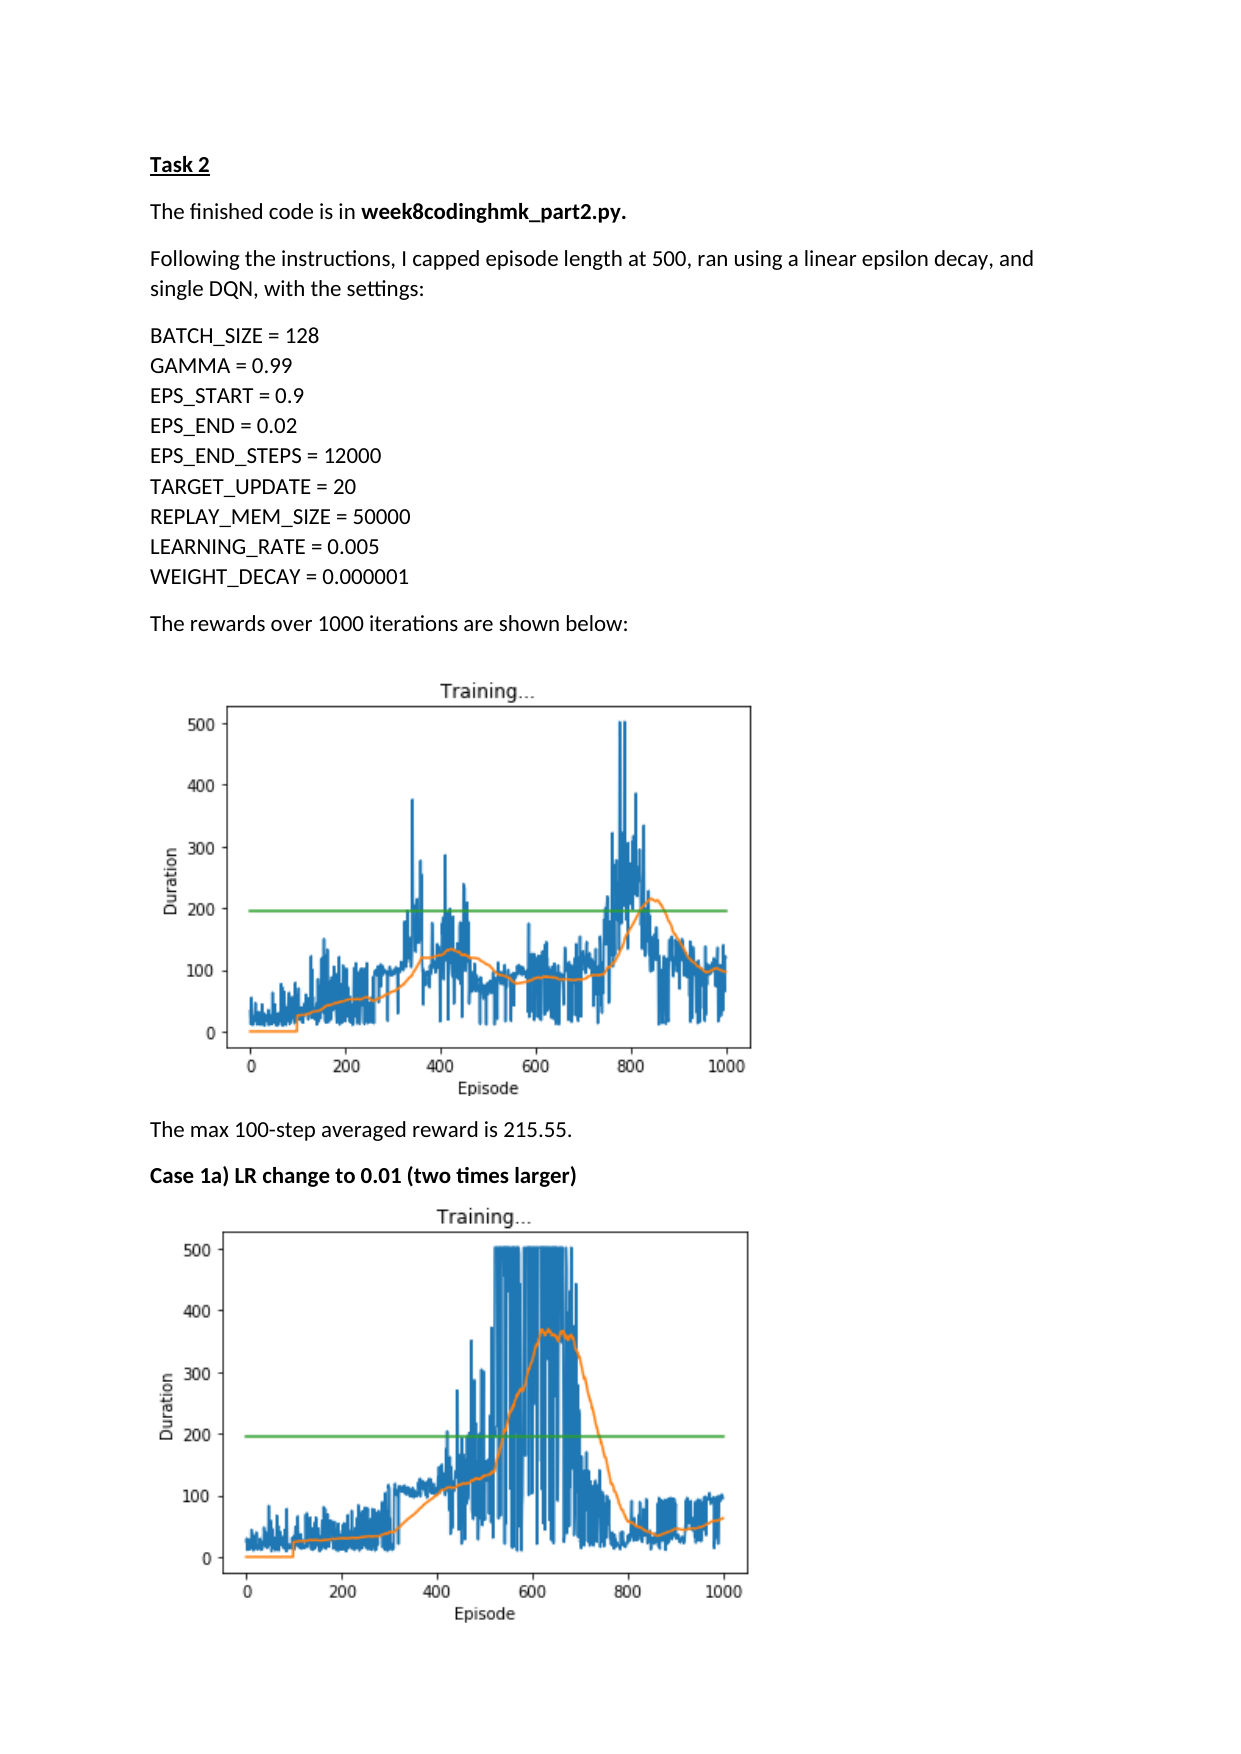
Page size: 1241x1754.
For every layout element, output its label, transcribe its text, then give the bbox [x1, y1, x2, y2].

picture [150, 1191, 766, 1630]
text Task 2 [150, 150, 1090, 178]
picture [150, 656, 786, 1096]
text BATCH_SIZE = 128 GAMMA = 0.99 EPS_START = 0.9 EPS_END = 0.02 EPS_END_STEPS = 12000 TARGET_UPDATE = 20 REPLAY_MEM_SIZE = 50000 LEARNING_RATE = 0.005 WEIGHT_DECAY = 0.000001 [150, 321, 1090, 591]
text Following the instructions, I capped episode length at 500, ran using a linear epsilon decay, and single DQN, with the settings: [150, 244, 1090, 302]
text The rewards over 1000 iterations are shown below: [150, 609, 1090, 637]
text The max 100-step averaged reward is 215.55. [150, 1115, 1090, 1143]
text The finished code is in week8codinghmk_part2.py. [150, 197, 1090, 225]
text Case 1a) LR change to 0.01 (two times larger) [150, 1162, 1090, 1189]
